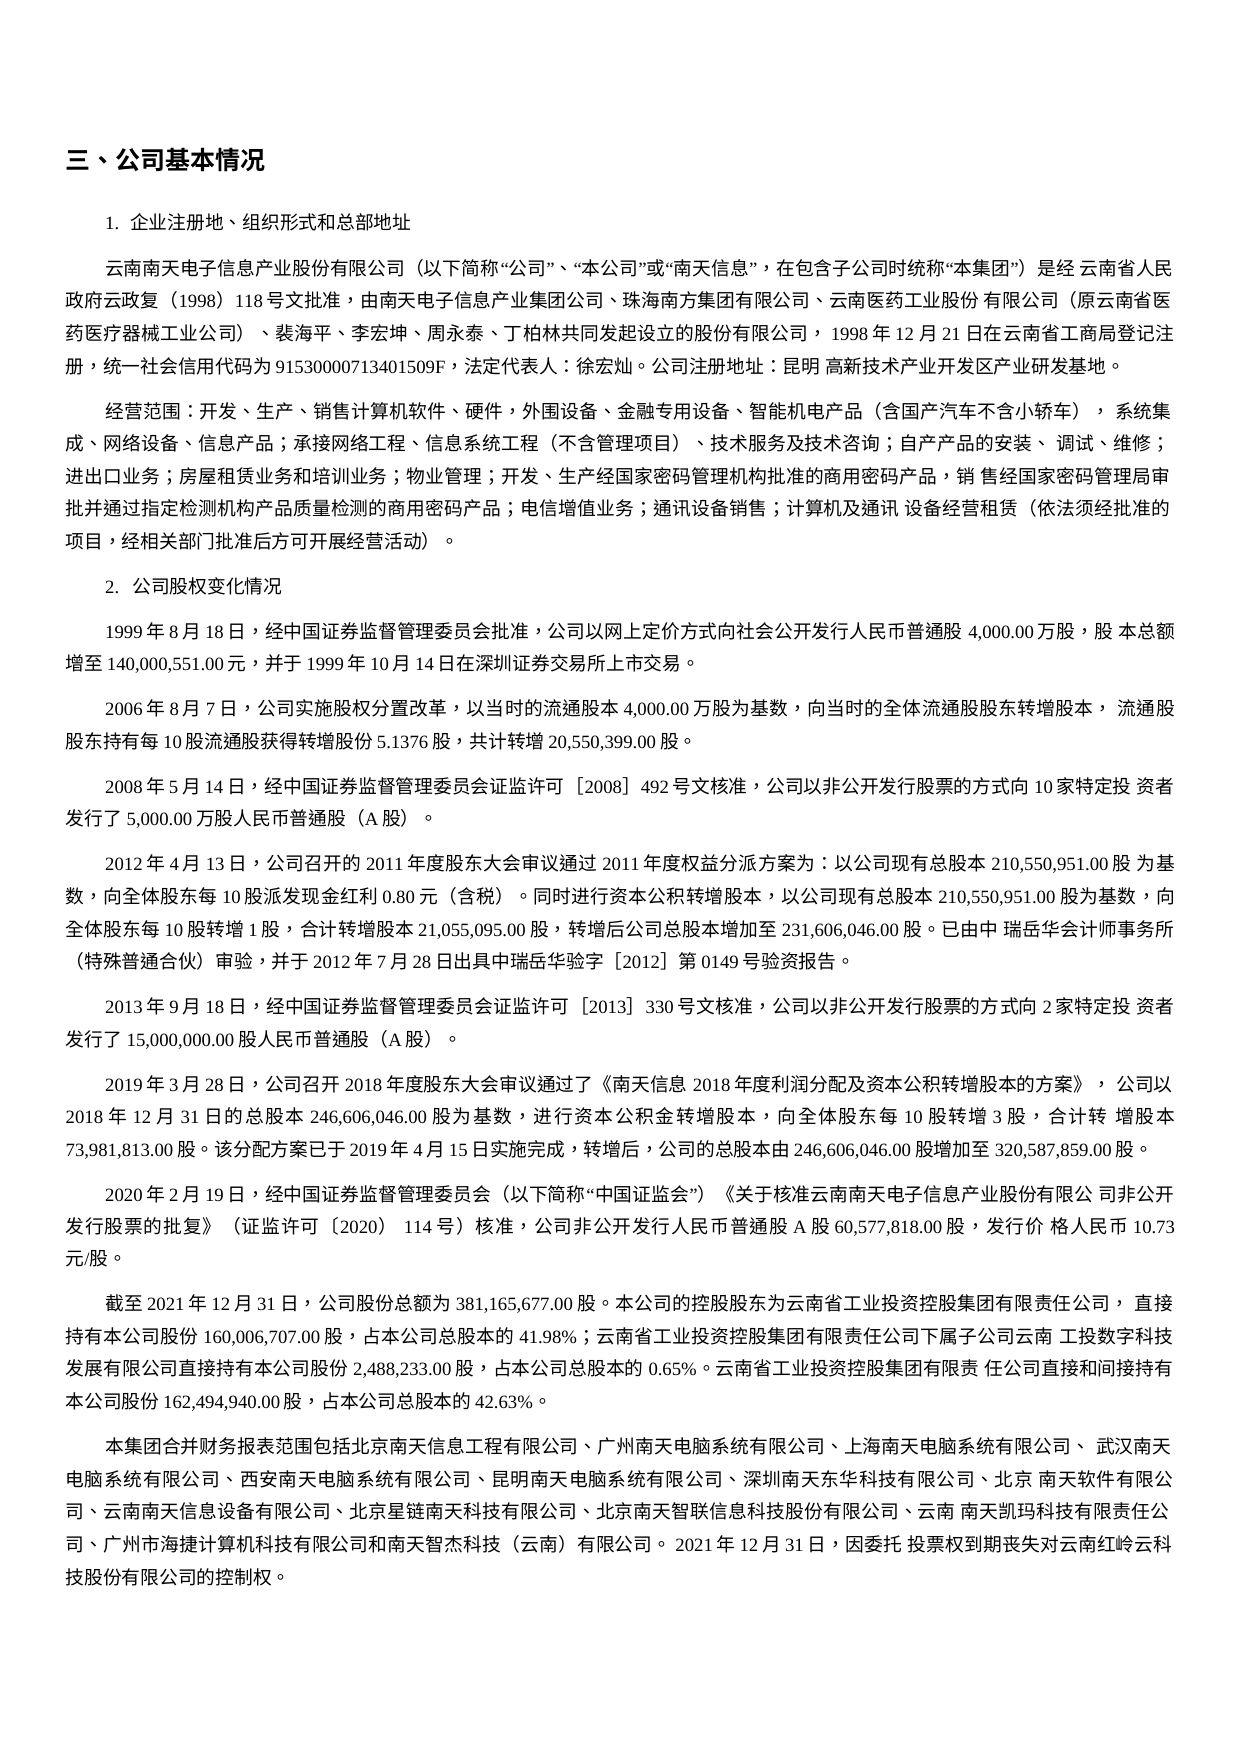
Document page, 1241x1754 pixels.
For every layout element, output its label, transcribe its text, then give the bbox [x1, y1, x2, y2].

list 公司股权变化情况 [65, 567, 1175, 599]
text 2006年8月7日，公司实施股权分置改革，以当时的流通股本4,000.00万股为基数，向当时的全体流通股股东转增股本， 流通股股东持有每10股流通股获得转增股份5.1376股，共计转增20,550,399.00股。 [65, 689, 1175, 754]
text 2008年5月14日，经中国证券监督管理委员会证监许可［2008］492号文核准，公司以非公开发行股票的方式向10家特定投 资者发行了 5,000.00万股人民币普通股（A股）。 [65, 767, 1175, 832]
text 2012年4月13日，公司召开的2011年度股东大会审议通过2011年度权益分派方案为：以公司现有总股本210,550,951.00股 为基数，向全体股东每10股派发现金红利0.80元（含税）。同时进行资本公积转增股本，以公司现有总股本210,550,951.00 股为基数，向全体股东每10股转增1股，合计转增股本21,055,095.00股，转增后公司总股本增加至231,606,046.00股。已由中 瑞岳华会计师事务所（特殊普通合伙）审验，并于2012年7月28日出具中瑞岳华验字［2012］第0149号验资报告。 [65, 844, 1175, 975]
text 截至2021年12月31日，公司股份总额为381,165,677.00股。本公司的控股股东为云南省工业投资控股集团有限责任公司， 直接持有本公司股份160,006,707.00股，占本公司总股本的41.98%；云南省工业投资控股集团有限责任公司下属子公司云南 工投数字科技发展有限公司直接持有本公司股份2,488,233.00股，占本公司总股本的0.65%。云南省工业投资控股集团有限责 任公司直接和间接持有本公司股份162,494,940.00股，占本公司总股本的42.63%。 [65, 1285, 1175, 1415]
list 企业注册地、组织形式和总部地址 [65, 204, 1175, 236]
text 本集团合并财务报表范围包括北京南天信息工程有限公司、广州南天电脑系统有限公司、上海南天电脑系统有限公司、 武汉南天电脑系统有限公司、西安南天电脑系统有限公司、昆明南天电脑系统有限公司、深圳南天东华科技有限公司、北京 南天软件有限公司、云南南天信息设备有限公司、北京星链南天科技有限公司、北京南天智联信息科技股份有限公司、云南 南天凯玛科技有限责任公司、广州市海捷计算机科技有限公司和南天智杰科技（云南）有限公司。2021年12月31日，因委托 投票权到期丧失对云南红岭云科技股份有限公司的控制权。 [65, 1427, 1175, 1591]
text 1999年8月18日，经中国证券监督管理委员会批准，公司以网上定价方式向社会公开发行人民币普通股4,000.00万股，股 本总额增至140,000,551.00元，并于1999年10月14日在深圳证券交易所上市交易。 [65, 612, 1175, 677]
text 2020年2月19日，经中国证券监督管理委员会（以下简称“中国证监会”）《关于核准云南南天电子信息产业股份有限公 司非公开发行股票的批复》（证监许可〔2020） 114号）核准，公司非公开发行人民币普通股A股60,577,818.00股，发行价 格人民币10.73元/股。 [65, 1175, 1175, 1272]
text 云南南天电子信息产业股份有限公司（以下简称“公司”、“本公司”或“南天信息”，在包含子公司时统称“本集团”）是经 云南省人民政府云政复（1998）118号文批准，由南天电子信息产业集团公司、珠海南方集团有限公司、云南医药工业股份 有限公司（原云南省医药医疗器械工业公司）、裴海平、李宏坤、周永泰、丁柏林共同发起设立的股份有限公司，1998年12 月21日在云南省工商局登记注册，统一社会信用代码为91530000713401509F，法定代表人：徐宏灿。公司注册地址：昆明 高新技术产业开发区产业研发基地。 [65, 249, 1175, 379]
text 2019年3月28日，公司召开2018年度股东大会审议通过了《南天信息2018年度利润分配及资本公积转增股本的方案》， 公司以2018年12月31日的总股本246,606,046.00股为基数，进行资本公积金转增股本，向全体股东每10股转增3股，合计转 增股本73,981,813.00股。该分配方案已于2019年4月15日实施完成，转增后，公司的总股本由246,606,046.00股增加至 320,587,859.00股。 [65, 1065, 1175, 1163]
text 经营范围：开发、生产、销售计算机软件、硬件，外围设备、金融专用设备、智能机电产品（含国产汽车不含小轿车）， 系统集成、网络设备、信息产品；承接网络工程、信息系统工程（不含管理项目）、技术服务及技术咨询；自产产品的安装、 调试、维修；进出口业务；房屋租赁业务和培训业务；物业管理；开发、生产经国家密码管理机构批准的商用密码产品，销 售经国家密码管理局审批并通过指定检测机构产品质量检测的商用密码产品；电信增值业务；通讯设备销售；计算机及通讯 设备经营租赁（依法须经批准的项目，经相关部门批准后方可开展经营活动）。 [65, 392, 1175, 554]
text 2013年9月18日，经中国证券监督管理委员会证监许可［2013］330号文核准，公司以非公开发行股票的方式向2家特定投 资者发行了 15,000,000.00股人民币普通股（A股）。 [65, 988, 1175, 1053]
subtitle 三、公司基本情况 [65, 143, 1175, 177]
